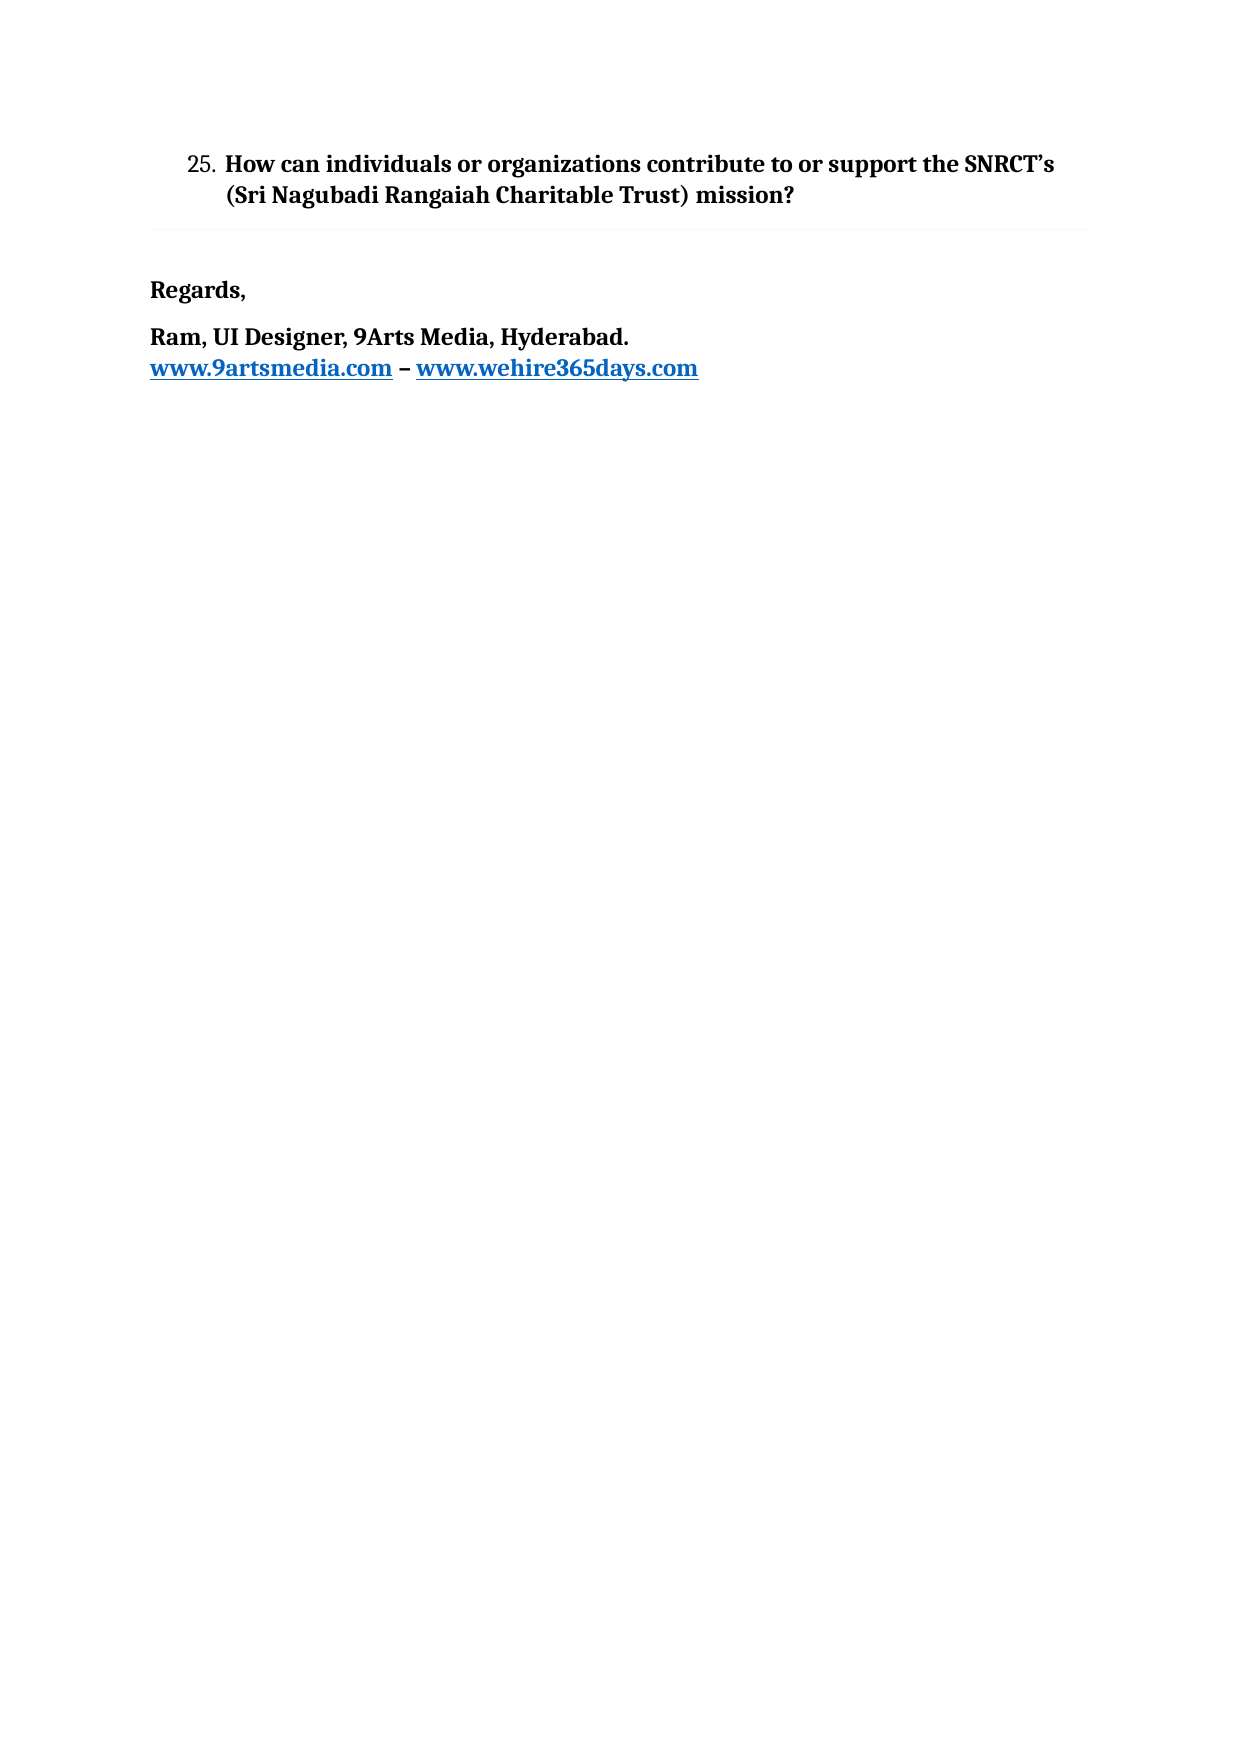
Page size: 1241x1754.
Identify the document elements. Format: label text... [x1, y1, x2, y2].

text Regards, [150, 276, 1090, 304]
list How can individuals or organizations contribute to or support the SNRCT’s (Sri Nagubadi Rangaiah Charitable Trust) mission? [187, 150, 1090, 210]
text Ram, UI Designer, 9Arts Media, Hyderabad. www.9artsmedia.com – www.wehire365days.com [150, 323, 1090, 383]
